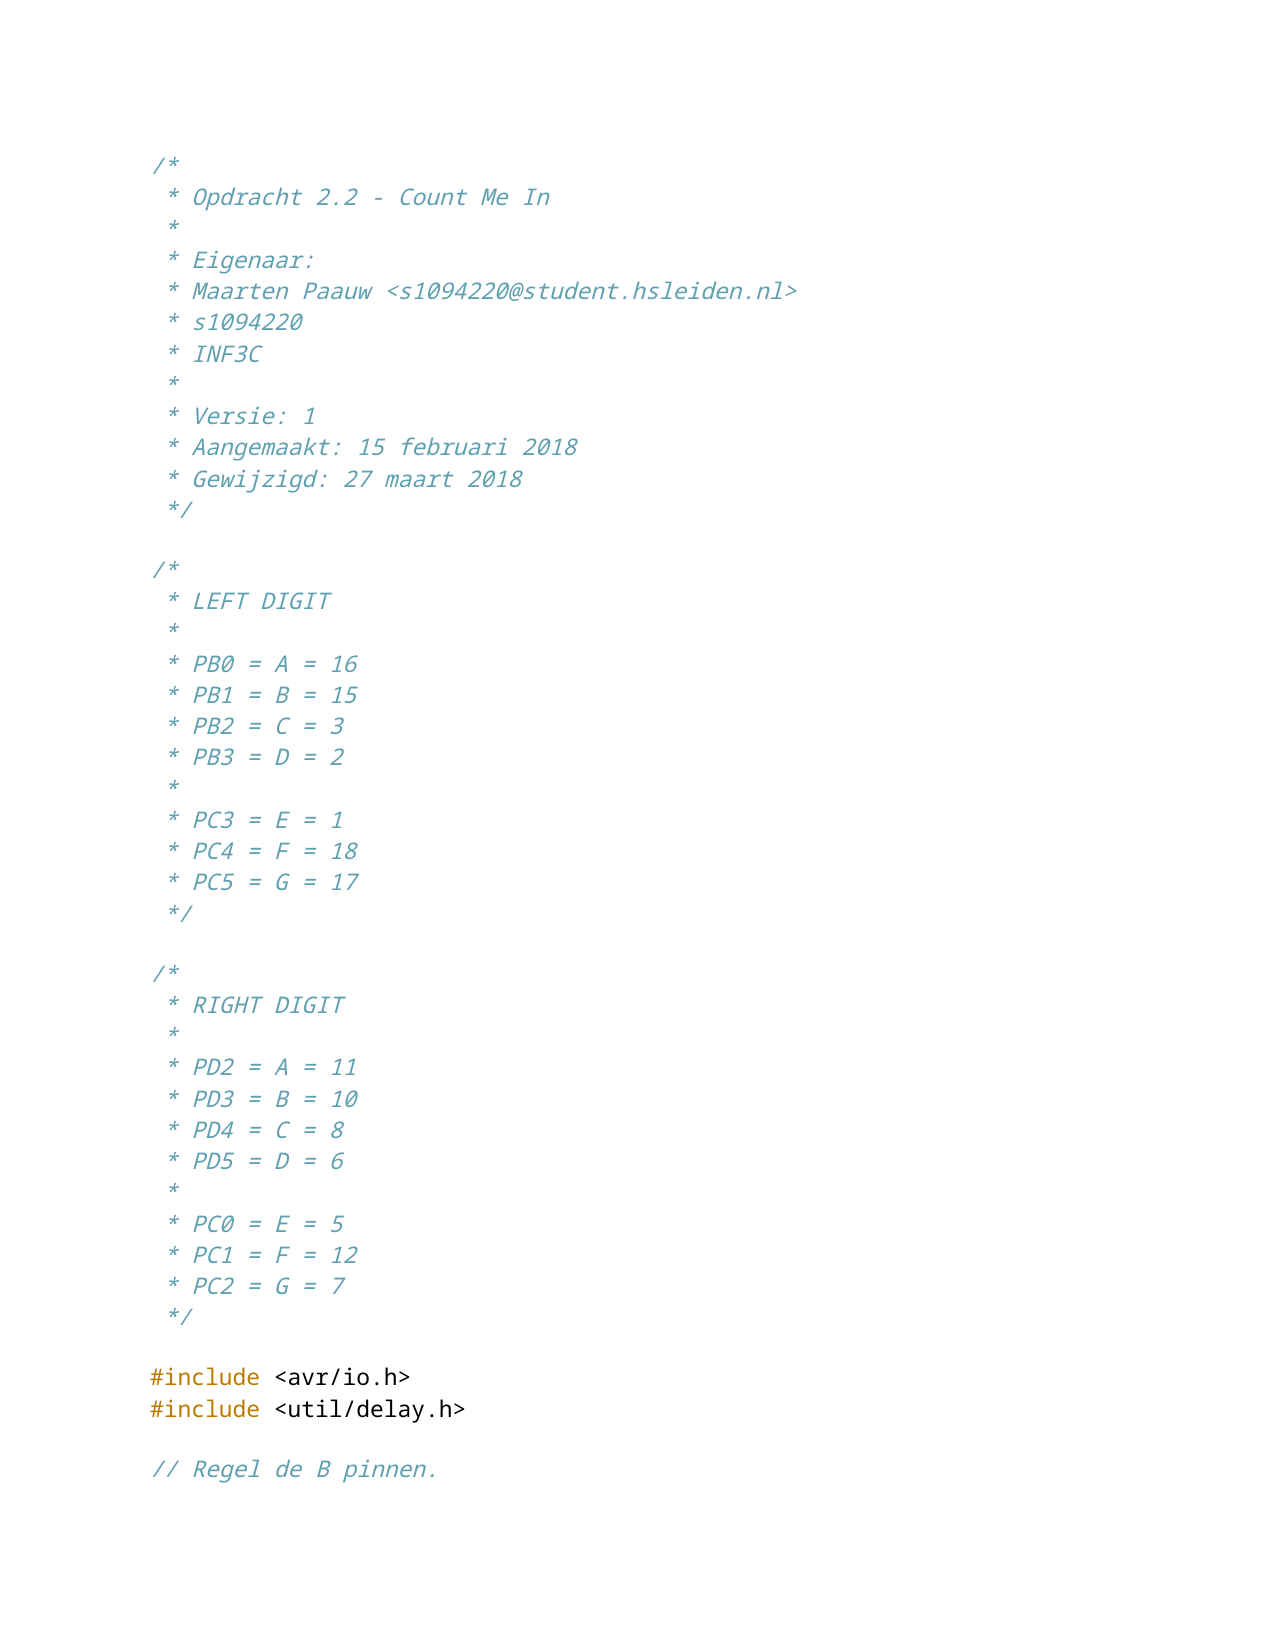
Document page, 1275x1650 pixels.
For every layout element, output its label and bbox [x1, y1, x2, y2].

text [150, 150, 1125, 1484]
